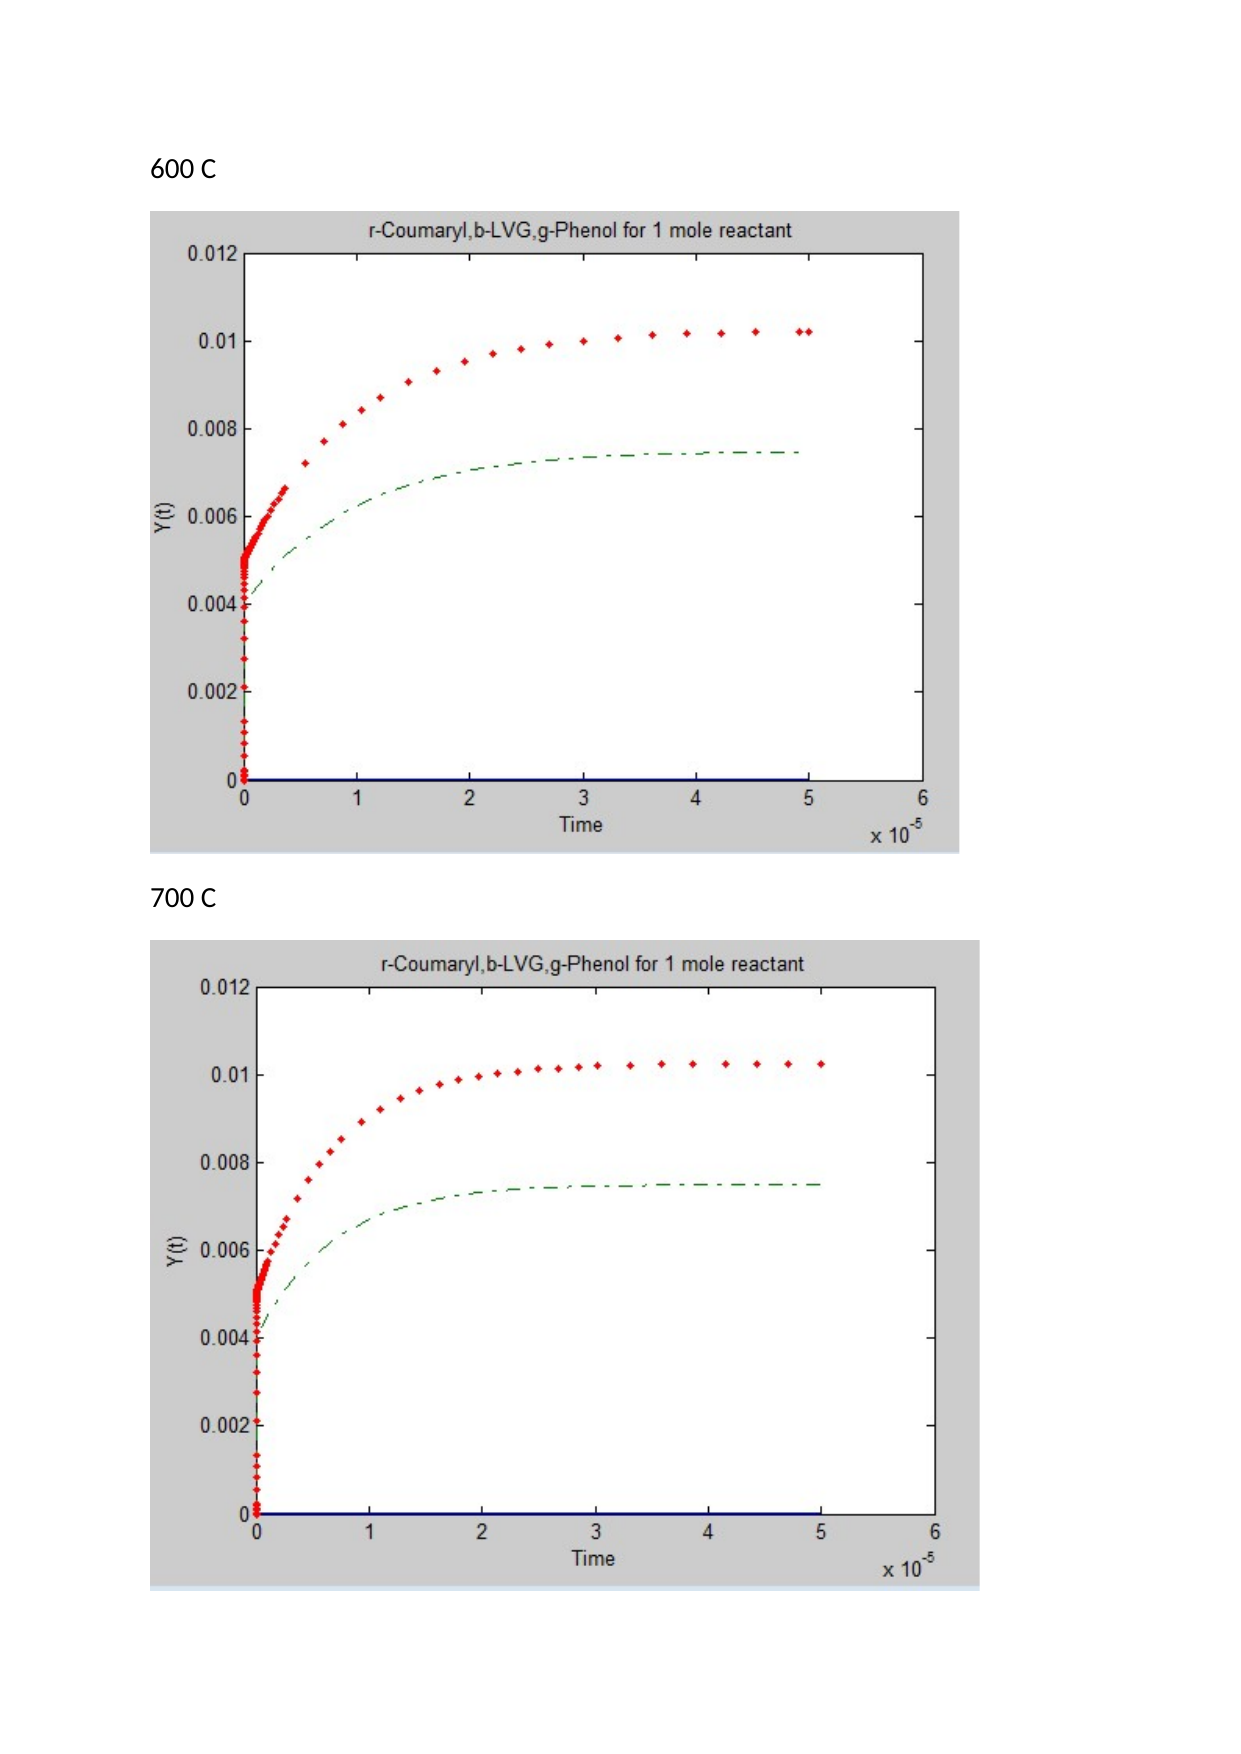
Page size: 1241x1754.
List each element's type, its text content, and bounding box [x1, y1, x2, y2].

picture [150, 940, 980, 1591]
picture [150, 211, 960, 854]
text 700 C [150, 879, 1090, 914]
text 600 C [150, 150, 1090, 186]
